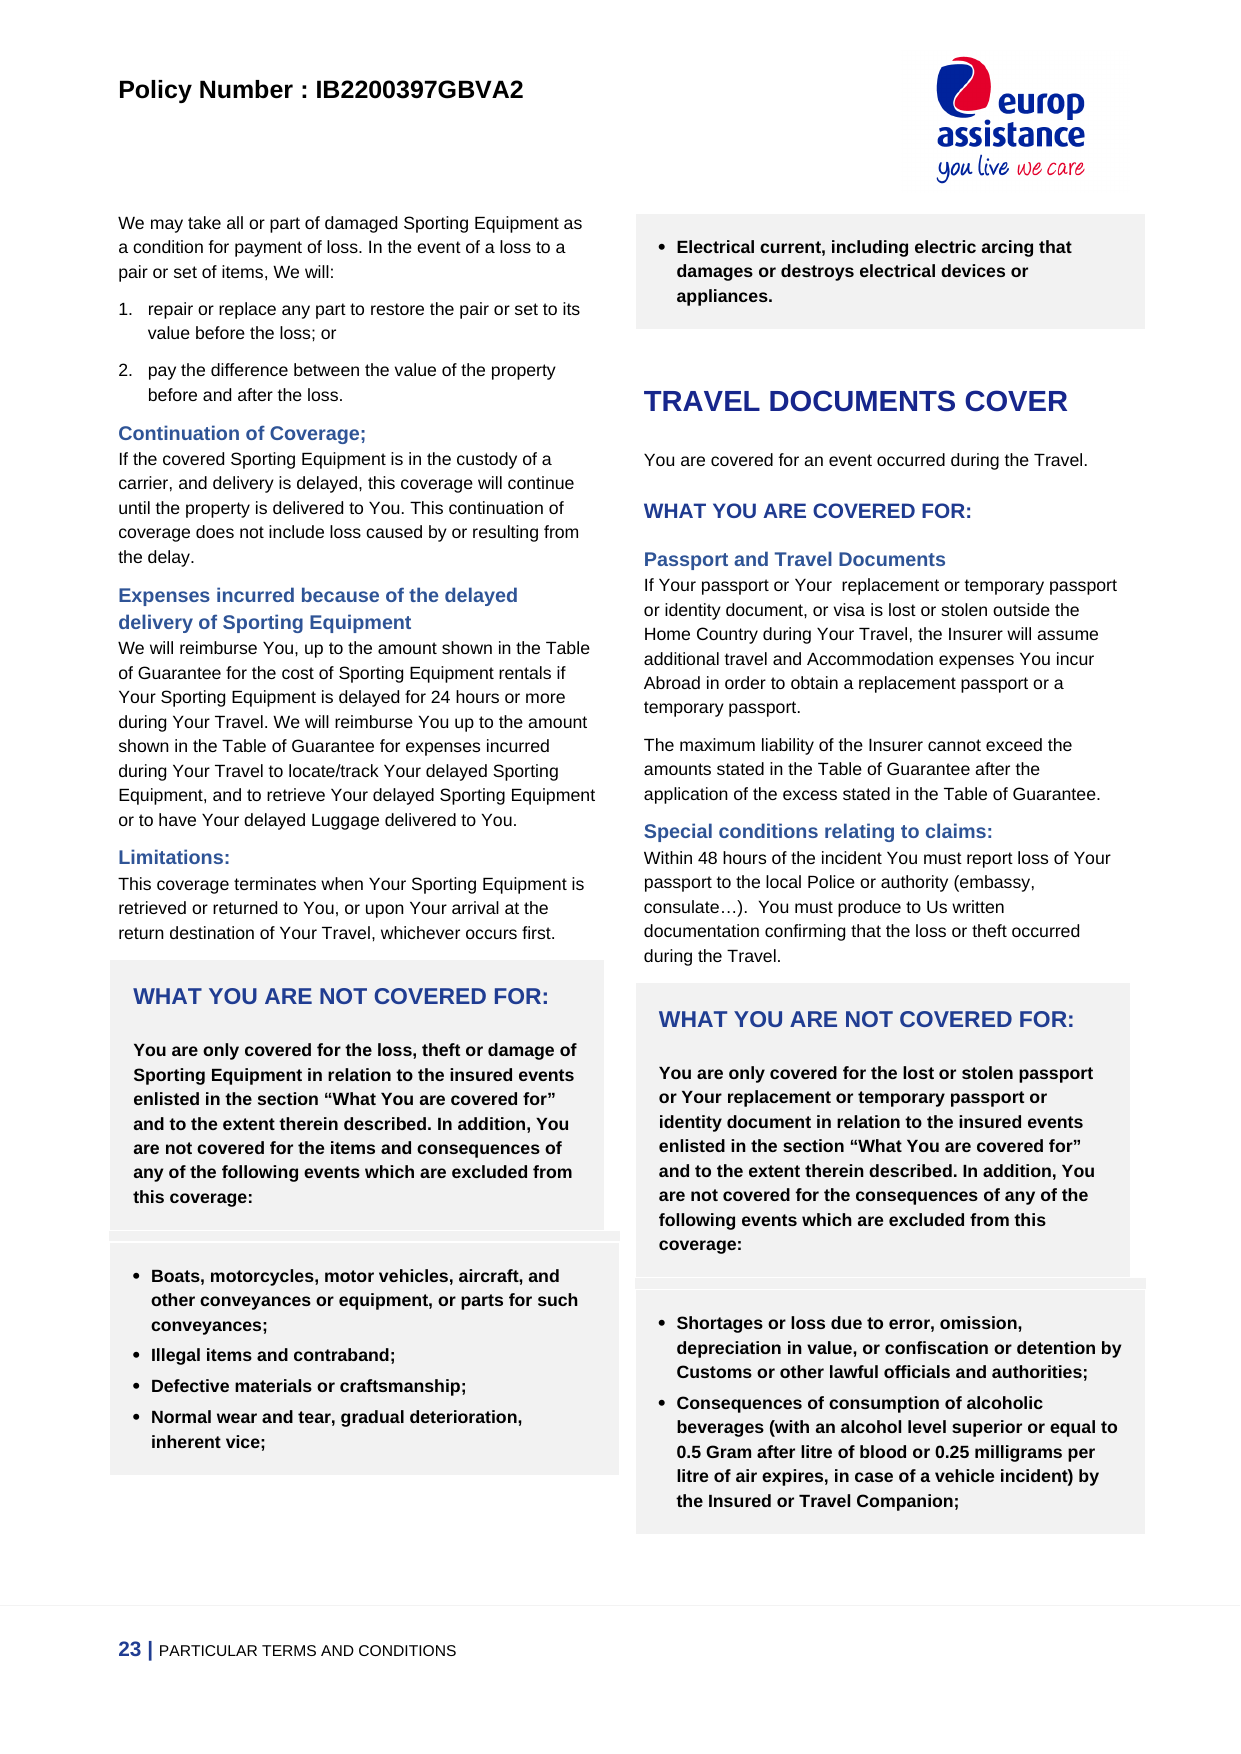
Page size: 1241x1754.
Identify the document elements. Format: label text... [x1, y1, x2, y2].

list Shortages or loss due to error, omission, depreciation in value, or confiscation or detention by Customs or other lawful officials and authorities; [636, 1290, 1145, 1369]
subtitle WHAT YOU ARE NOT COVERED FOR: [110, 960, 604, 1010]
list pay the difference between the value of the property before and after the loss. [118, 360, 596, 405]
subtitle Continuation of Coverage; [118, 421, 596, 444]
text You are only covered for the loss, theft or damage of Sporting Equipment in relation to the insured events enlisted in the section “What You are covered for” and to the extent therein described. In addition, You are not covered for the items and consequences of any of the following events which are excluded from this coverage: [110, 1016, 604, 1230]
text The maximum liability of the Insurer cannot exceed the amounts stated in the Table of Guarantee after the application of the excess stated in the Table of Guarantee. [644, 734, 1122, 804]
text We may take all or part of damaged Sporting Equipment as a condition for payment of loss. In the event of a loss to a pair or set of items, We will: [118, 213, 596, 282]
text If the covered Sporting Equipment is in the custody of a carrier, and delivery is delayed, this coverage will continue until the property is delivered to You. This continuation of coverage does not include loss caused by or resulting from the delay. [118, 449, 596, 567]
subtitle Limitations: [118, 846, 596, 869]
subtitle Special conditions relating to claims: [644, 820, 1122, 843]
text If Your passport or Your replacement or temporary passport or identity document, or visa is lost or stolen outside the Home Country during Your Travel, the Insurer will assume additional travel and Accommodation expenses You incur Abroad in order to obtain a replacement passport or a temporary passport. [644, 575, 1122, 718]
list Illegal items and contraband; [110, 1321, 619, 1352]
list Boats, motorcycles, motor vehicles, aircraft, and other conveyances or equipment, or parts for such conveyances; [110, 1243, 619, 1321]
list Defective materials or craftsmanship; [110, 1352, 619, 1383]
text You are covered for an event occurred during the Travel. [644, 449, 1122, 470]
subtitle TRAVEL DOCUMENTS COVER [644, 384, 1122, 418]
text This coverage terminates when Your Sporting Equipment is retrieved or returned to You, or upon Your arrival at the return destination of Your Travel, whichever occurs first. [118, 873, 596, 943]
list Normal wear and tear, gradual deterioration, inherent vice; [110, 1383, 619, 1475]
subtitle WHAT YOU ARE NOT COVERED FOR: [636, 983, 1130, 1033]
subtitle Expenses incurred because of the delayed delivery of Sporting Equipment [118, 583, 596, 633]
list Electrical current, including electric arcing that damages or destroys electrical devices or appliances. [636, 214, 1145, 329]
text We will reimburse You, up to the amount shown in the Table of Guarantee for the cost of Sporting Equipment rentals if Your Sporting Equipment is delayed for 24 hours or more during Your Travel. We will reimburse You up to the amount shown in the Table of Guarantee for expenses incurred during Your Travel to locate/track Your delayed Sporting Equipment, and to retrieve Your delayed Sporting Equipment or to have Your delayed Luggage delivered to You. [118, 638, 596, 830]
text Within 48 hours of the incident You must report loss of Your passport to the local Police or authority (embassy, consulate…). You must produce to Us written documentation confirming that the loss or theft occurred during the Travel. [644, 847, 1122, 966]
subtitle Passport and Travel Documents [644, 548, 1122, 570]
subtitle WHAT YOU ARE COVERED FOR: [644, 499, 1122, 523]
text You are only covered for the lost or stolen passport or Your replacement or temporary passport or identity document in relation to the insured events enlisted in the section “What You are covered for” and to the extent therein described. In addition, You are not covered for the consequences of any of the following events which are excluded from this coverage: [636, 1039, 1130, 1277]
list repair or replace any part to restore the pair or set to its value before the loss; or [118, 298, 596, 343]
picture [900, 50, 1130, 193]
